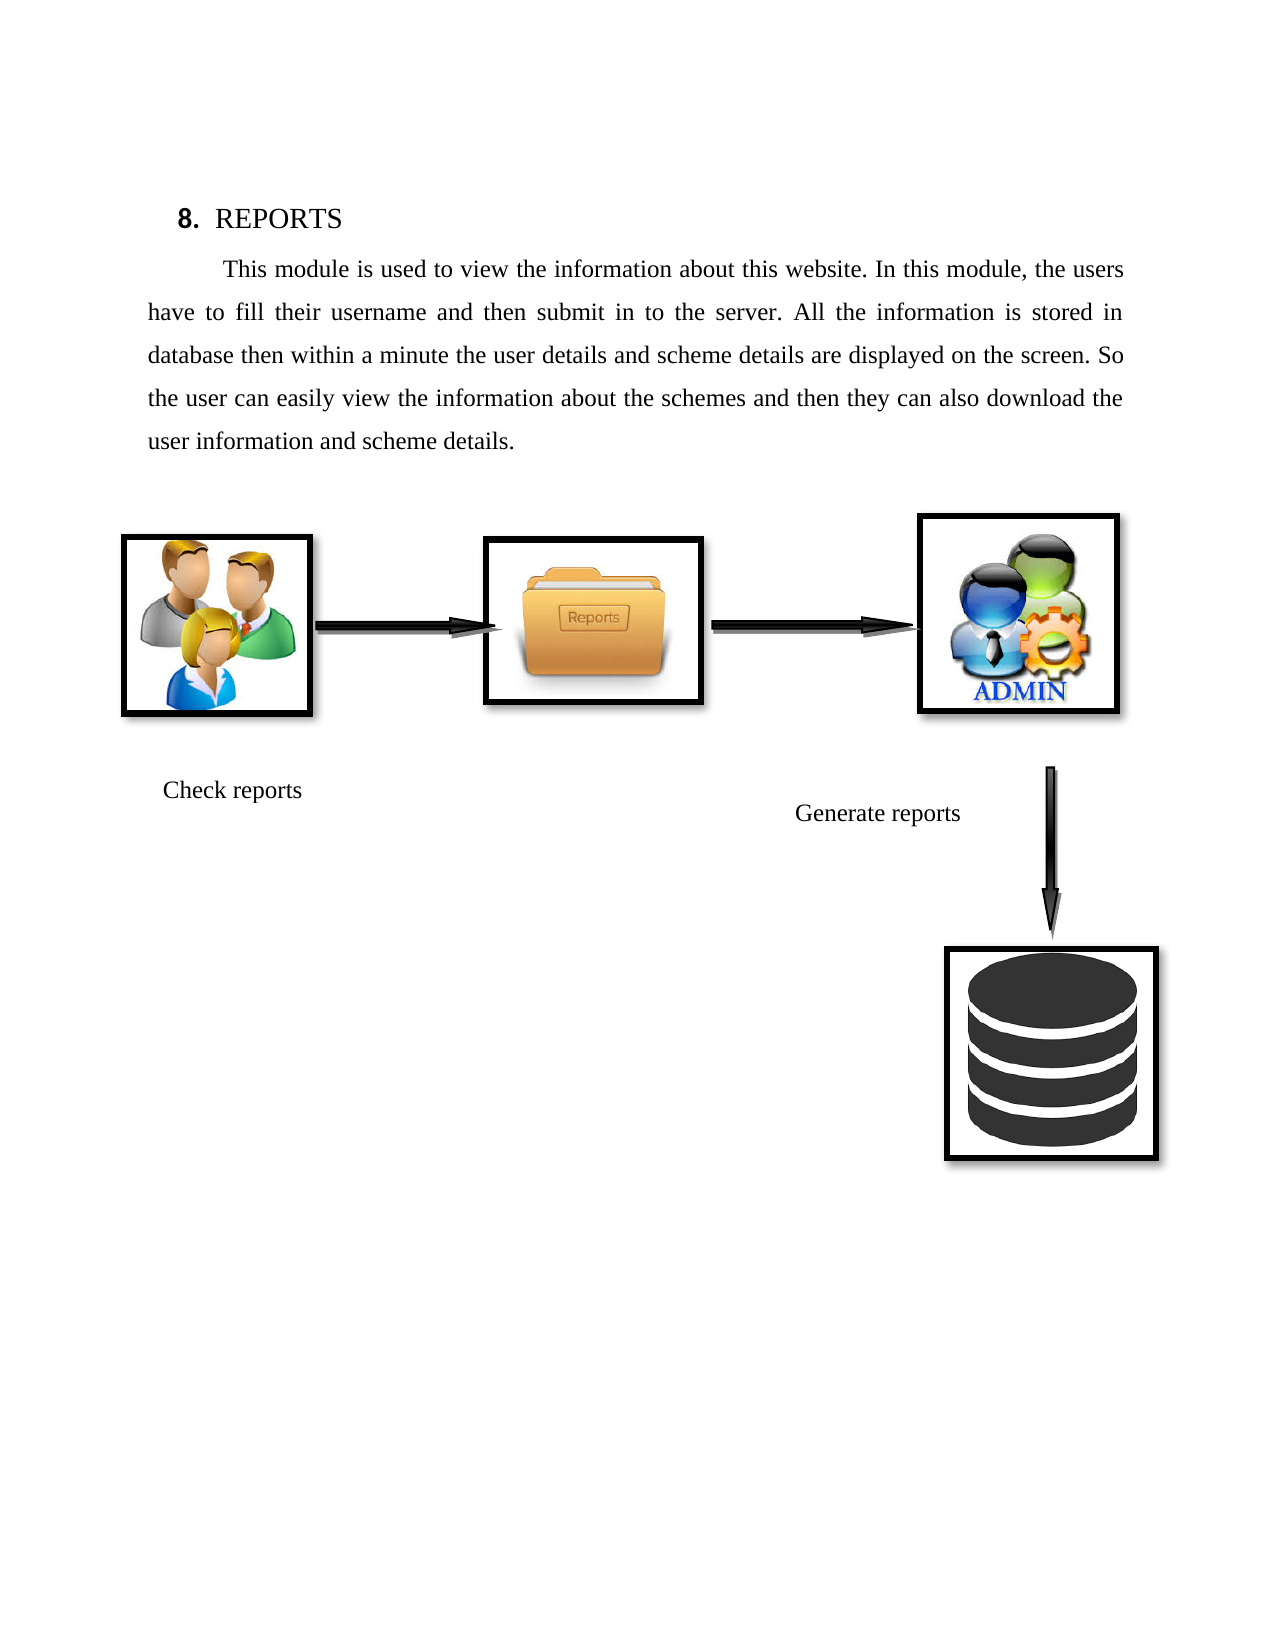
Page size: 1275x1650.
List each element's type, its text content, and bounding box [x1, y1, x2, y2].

picture [923, 519, 1114, 708]
picture [950, 952, 1153, 1155]
picture [489, 543, 698, 699]
text This module is used to view the information about this website. In this module, the users have to fill their username and then submit in to the server. All the information is stored in database then within a minute the user details and scheme details are displayed on the screen. So the user can easily view the information about the schemes and then they can also download the user information and scheme details. [148, 254, 1125, 455]
list REPORTS [177, 200, 1125, 236]
picture [127, 540, 307, 710]
